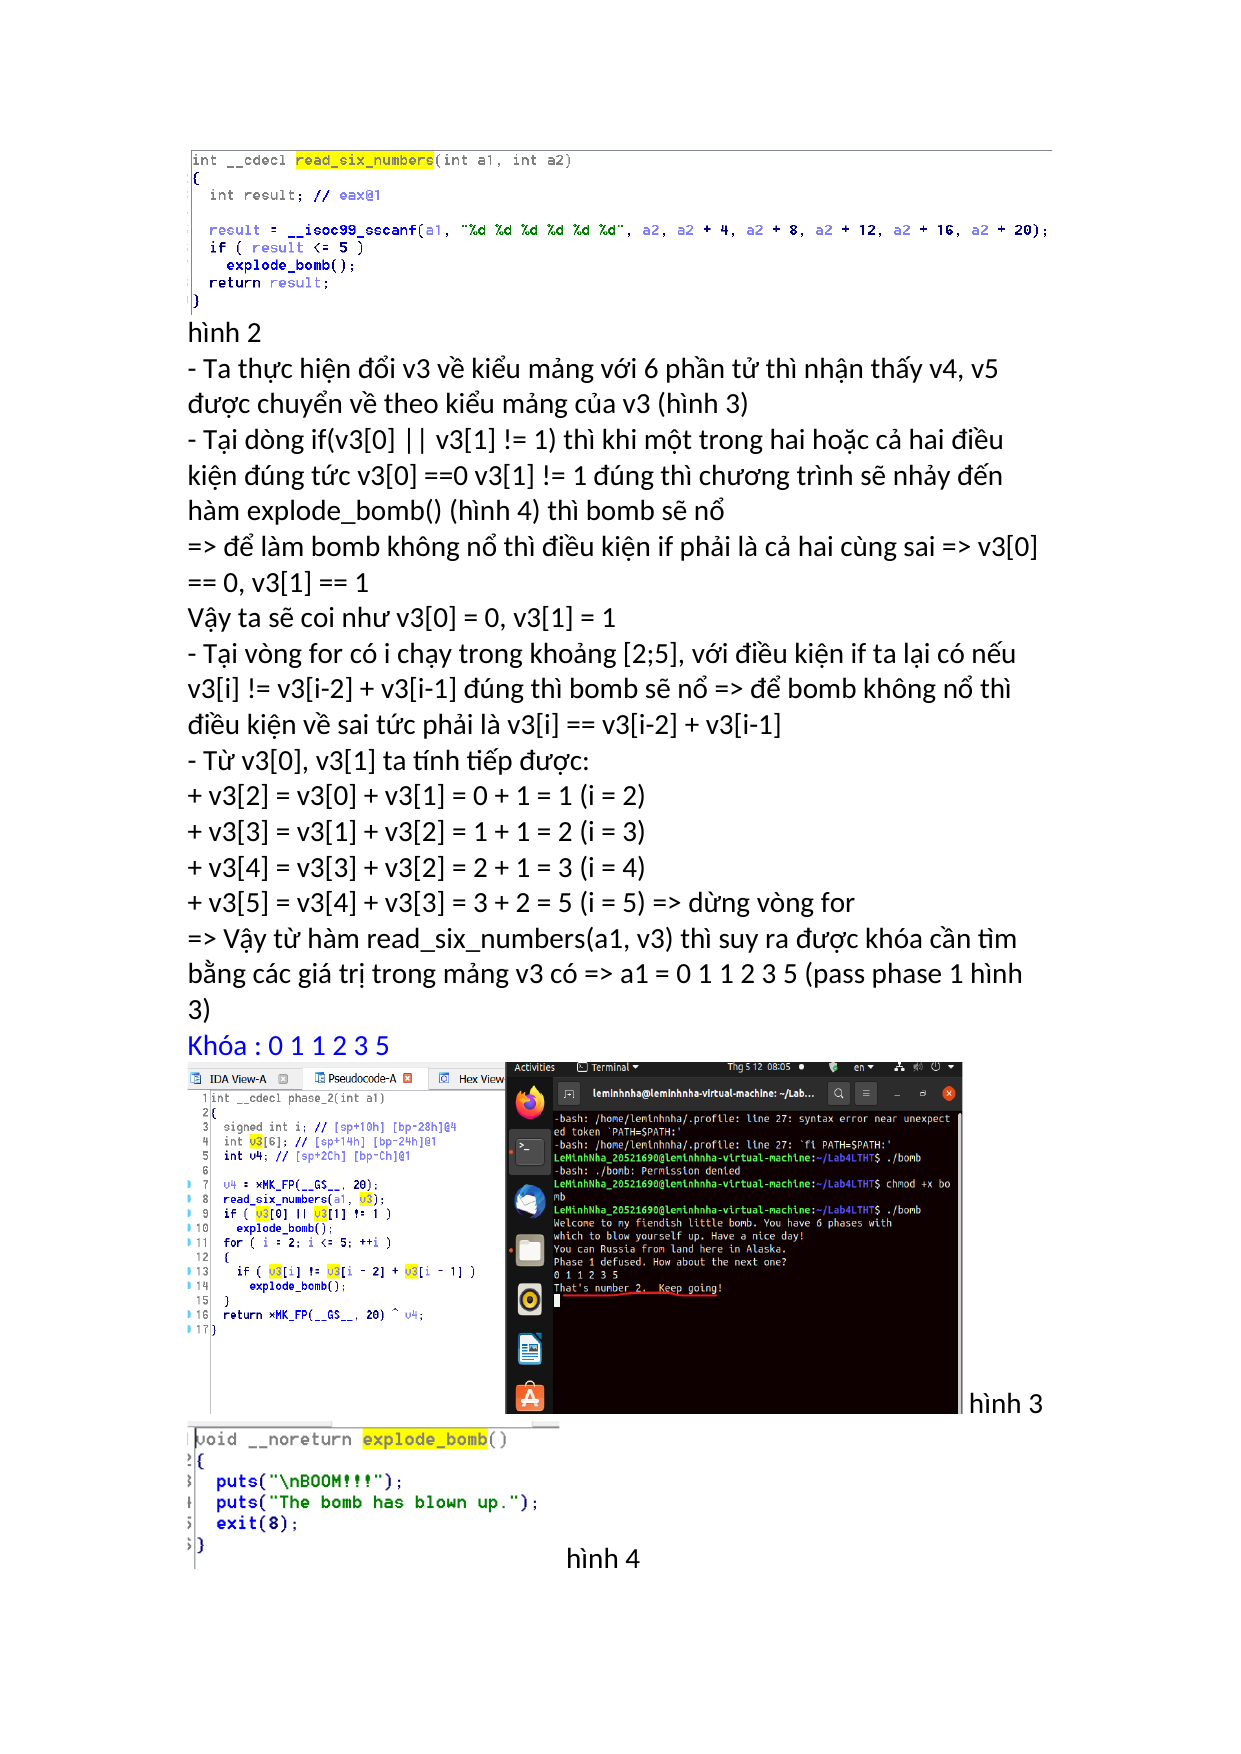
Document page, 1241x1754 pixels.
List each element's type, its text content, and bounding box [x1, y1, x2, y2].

text hình 2 [187, 315, 1053, 350]
text + v3[2] = v3[0] + v3[1] = 0 + 1 = 1 (i = 2) [187, 777, 1053, 813]
text + v3[5] = v3[4] + v3[3] = 3 + 2 = 5 (i = 5) => dừng vòng for [187, 884, 1053, 920]
picture [187, 1421, 560, 1569]
text => để làm bomb không nổ thì điều kiện if phải là cả hai cùng sai => v3[0] == 0, v3[1] == 1 [187, 528, 1053, 599]
text Vậy ta sẽ coi như v3[0] = 0, v3[1] = 1 [187, 599, 1053, 635]
picture [187, 1062, 963, 1414]
text => Vậy từ hàm read_six_numbers(a1, v3) thì suy ra được khóa cần tìm bằng các giá trị trong mảng v3 có => a1 = 0 1 1 2 3 5 (pass phase 1 hình 3) [187, 920, 1053, 1027]
text + v3[3] = v3[1] + v3[2] = 1 + 1 = 2 (i = 3) [187, 813, 1053, 849]
text - Từ v3[0], v3[1] ta tính tiếp được: [187, 742, 1053, 777]
text - Tại vòng for có i chạy trong khoảng [2;5], với điều kiện if ta lại có nếu v3[i] != v3[i-2] + v3[i-1] đúng thì bomb sẽ nổ => để bomb không nổ thì điều kiện về sai tức phải là v3[i] == v3[i-2] + v3[i-1] [187, 635, 1053, 742]
text Khóa : 0 1 1 2 3 5 [187, 1027, 1053, 1062]
text - Ta thực hiện đổi v3 về kiểu mảng với 6 phần tử thì nhận thấy v4, v5 được chuyển về theo kiểu mảng của v3 (hình 3) [187, 350, 1053, 421]
text - Tại dòng if(v3[0] || v3[1] != 1) thì khi một trong hai hoặc cả hai điều kiện đúng tức v3[0] ==0 v3[1] != 1 đúng thì chương trình sẽ nhảy đến hàm explode_bomb() (hình 4) thì bomb sẽ nổ [187, 421, 1053, 528]
picture [187, 150, 1053, 315]
text + v3[4] = v3[3] + v3[2] = 2 + 1 = 3 (i = 4) [187, 849, 1053, 884]
